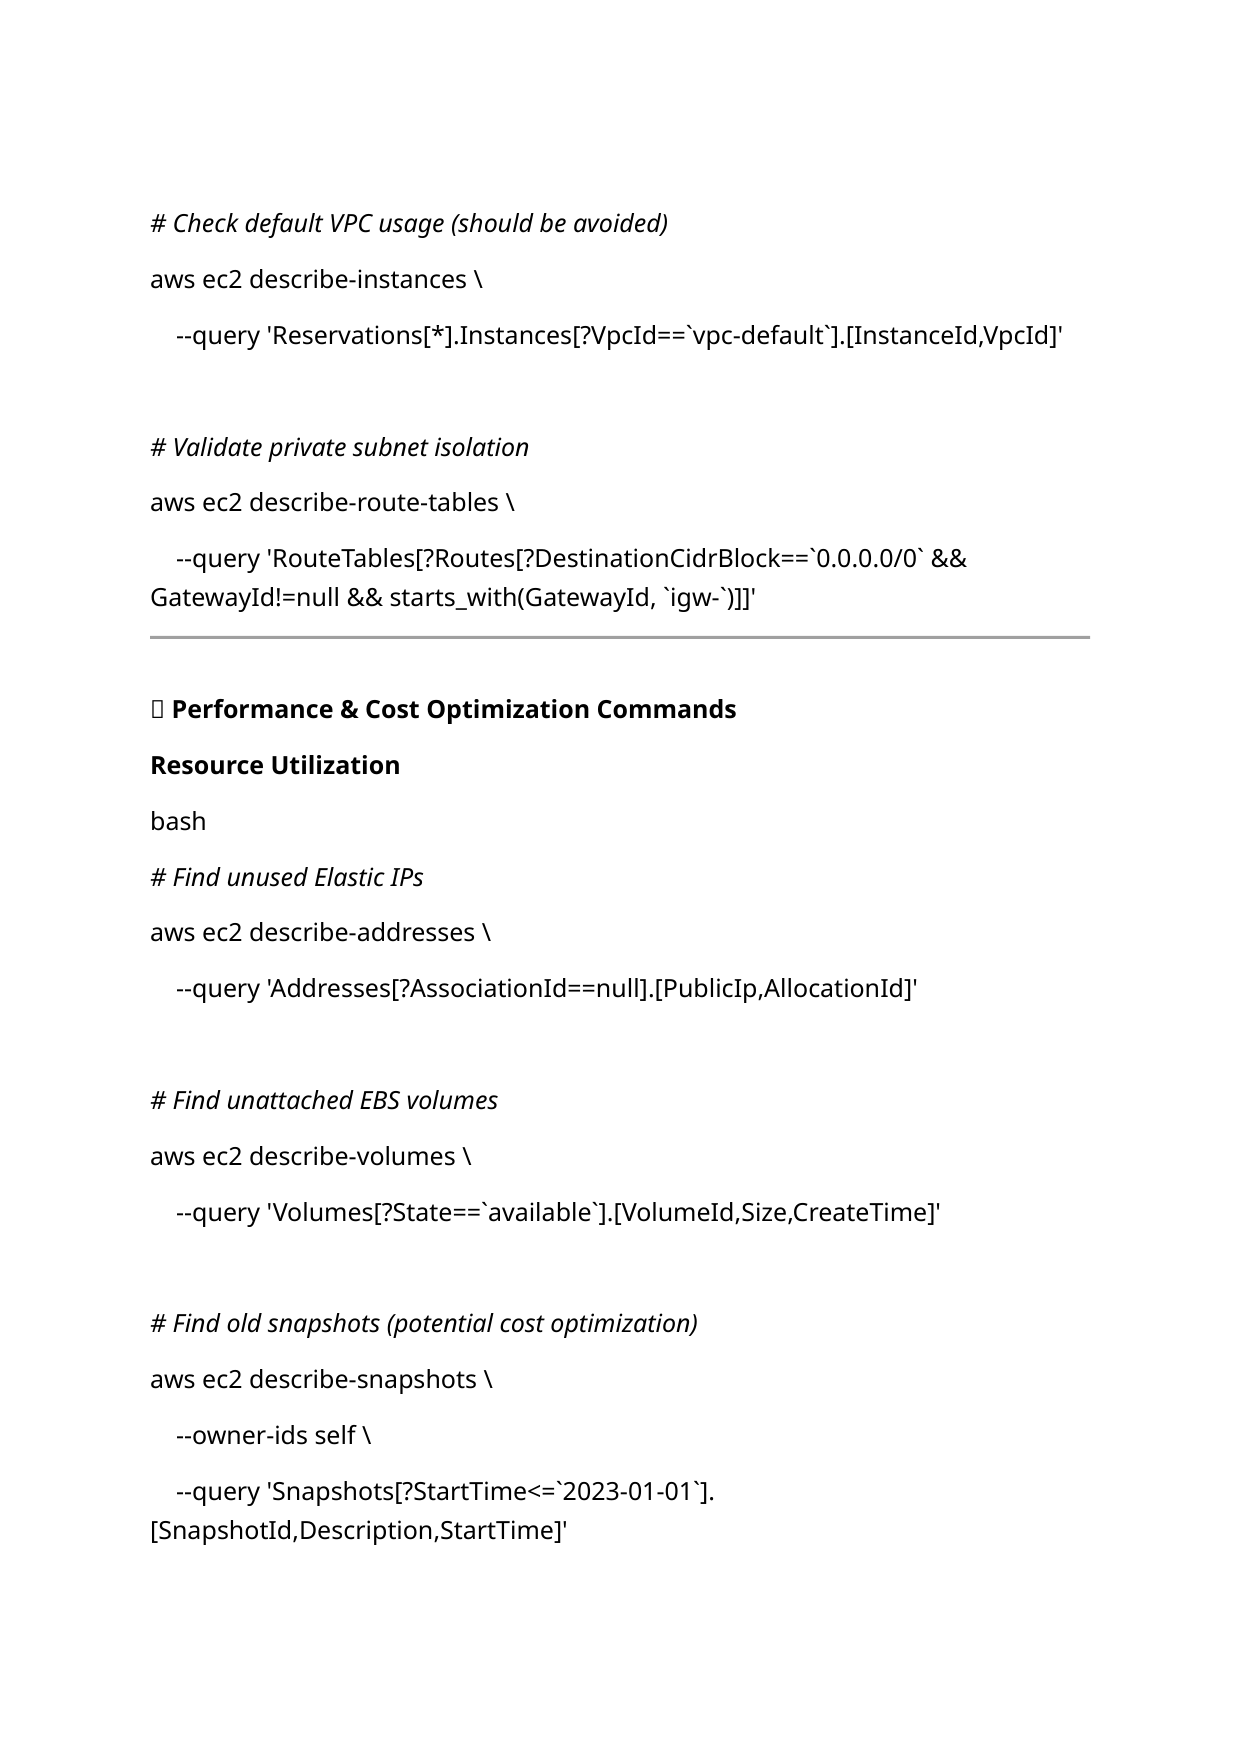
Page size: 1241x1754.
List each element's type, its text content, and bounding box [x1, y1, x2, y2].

text --query 'Volumes[?State==`available`].[VolumeId,Size,CreateTime]' [150, 1194, 1090, 1228]
text bash [150, 803, 1090, 837]
text 🎯 Performance & Cost Optimization Commands [150, 692, 1090, 726]
text --query 'Reservations[*].Instances[?VpcId==`vpc-default`].[InstanceId,VpcId]' [150, 317, 1090, 352]
text --query 'RouteTables[?Routes[?DestinationCidrBlock==`0.0.0.0/0` && GatewayId!=null && starts_with(GatewayId, `igw-`)]]' [150, 541, 1090, 614]
text aws ec2 describe-addresses \ [150, 915, 1090, 949]
text --query 'Snapshots[?StartTime<=`2023-01-01`].[SnapshotId,Description,StartTime]' [150, 1473, 1090, 1547]
text aws ec2 describe-instances \ [150, 262, 1090, 296]
text --owner-ids self \ [150, 1417, 1090, 1452]
text # Validate private subnet isolation [150, 429, 1090, 463]
text Resource Utilization [150, 747, 1090, 782]
text # Check default VPC usage (should be avoided) [150, 206, 1090, 240]
text aws ec2 describe-snapshots \ [150, 1362, 1090, 1396]
text # Find unattached EBS volumes [150, 1082, 1090, 1117]
text # Find unused Elastic IPs [150, 859, 1090, 893]
text aws ec2 describe-route-tables \ [150, 485, 1090, 519]
text aws ec2 describe-volumes \ [150, 1138, 1090, 1172]
text --query 'Addresses[?AssociationId==null].[PublicIp,AllocationId]' [150, 971, 1090, 1005]
text # Find old snapshots (potential cost optimization) [150, 1306, 1090, 1340]
